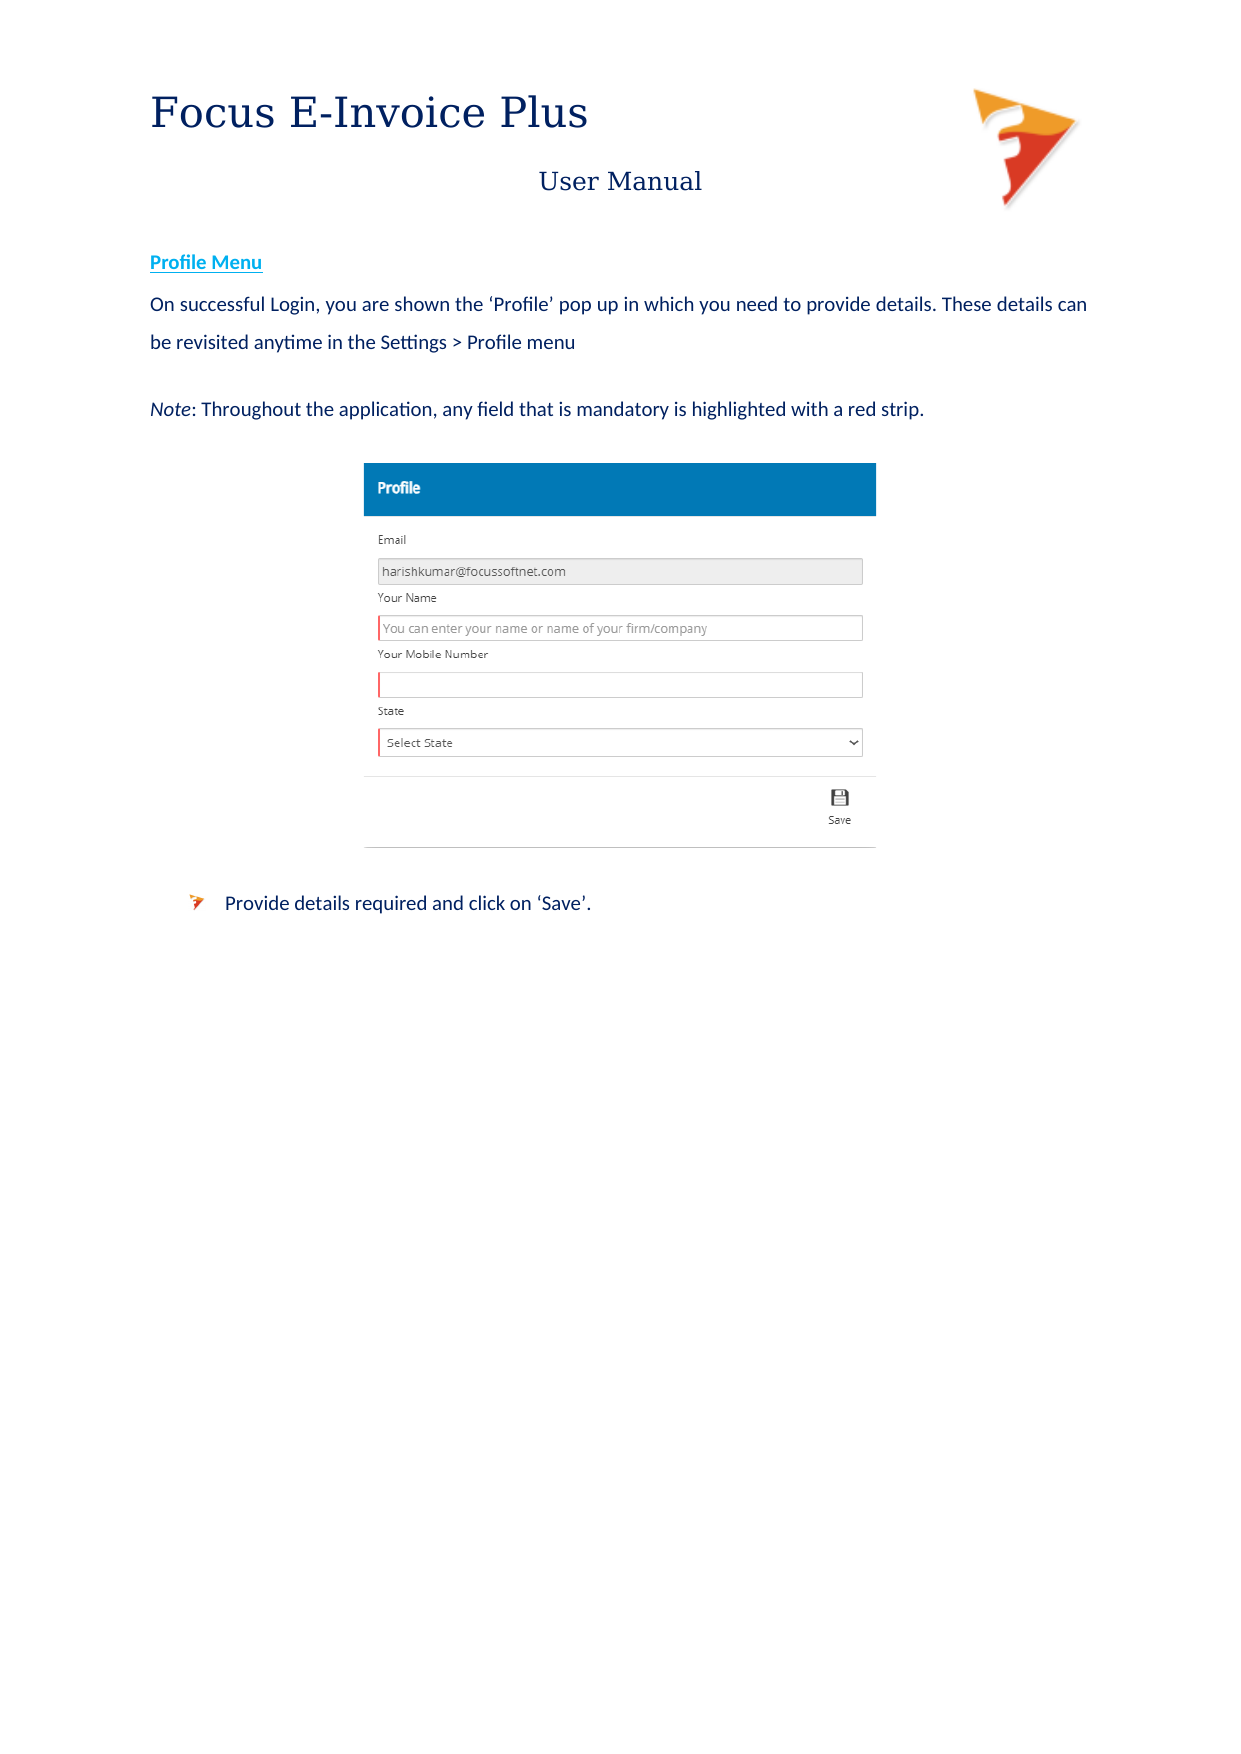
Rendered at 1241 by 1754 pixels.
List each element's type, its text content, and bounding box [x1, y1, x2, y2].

picture [363, 517, 877, 848]
list Provide details required and click on ‘Save’. [187, 891, 1090, 916]
subtitle Profile Menu [150, 249, 1090, 275]
text Note: Throughout the application, any field that is mandatory is highlighted with a red strip. [150, 397, 1090, 422]
picture [188, 894, 206, 911]
picture [383, 483, 392, 493]
picture [964, 87, 1089, 213]
picture [398, 482, 420, 493]
text On successful Login, you are shown the ‘Profile’ pop up in which you need to provide details. These details can be revisited anytime in the Settings > Profile menu [150, 291, 1090, 355]
